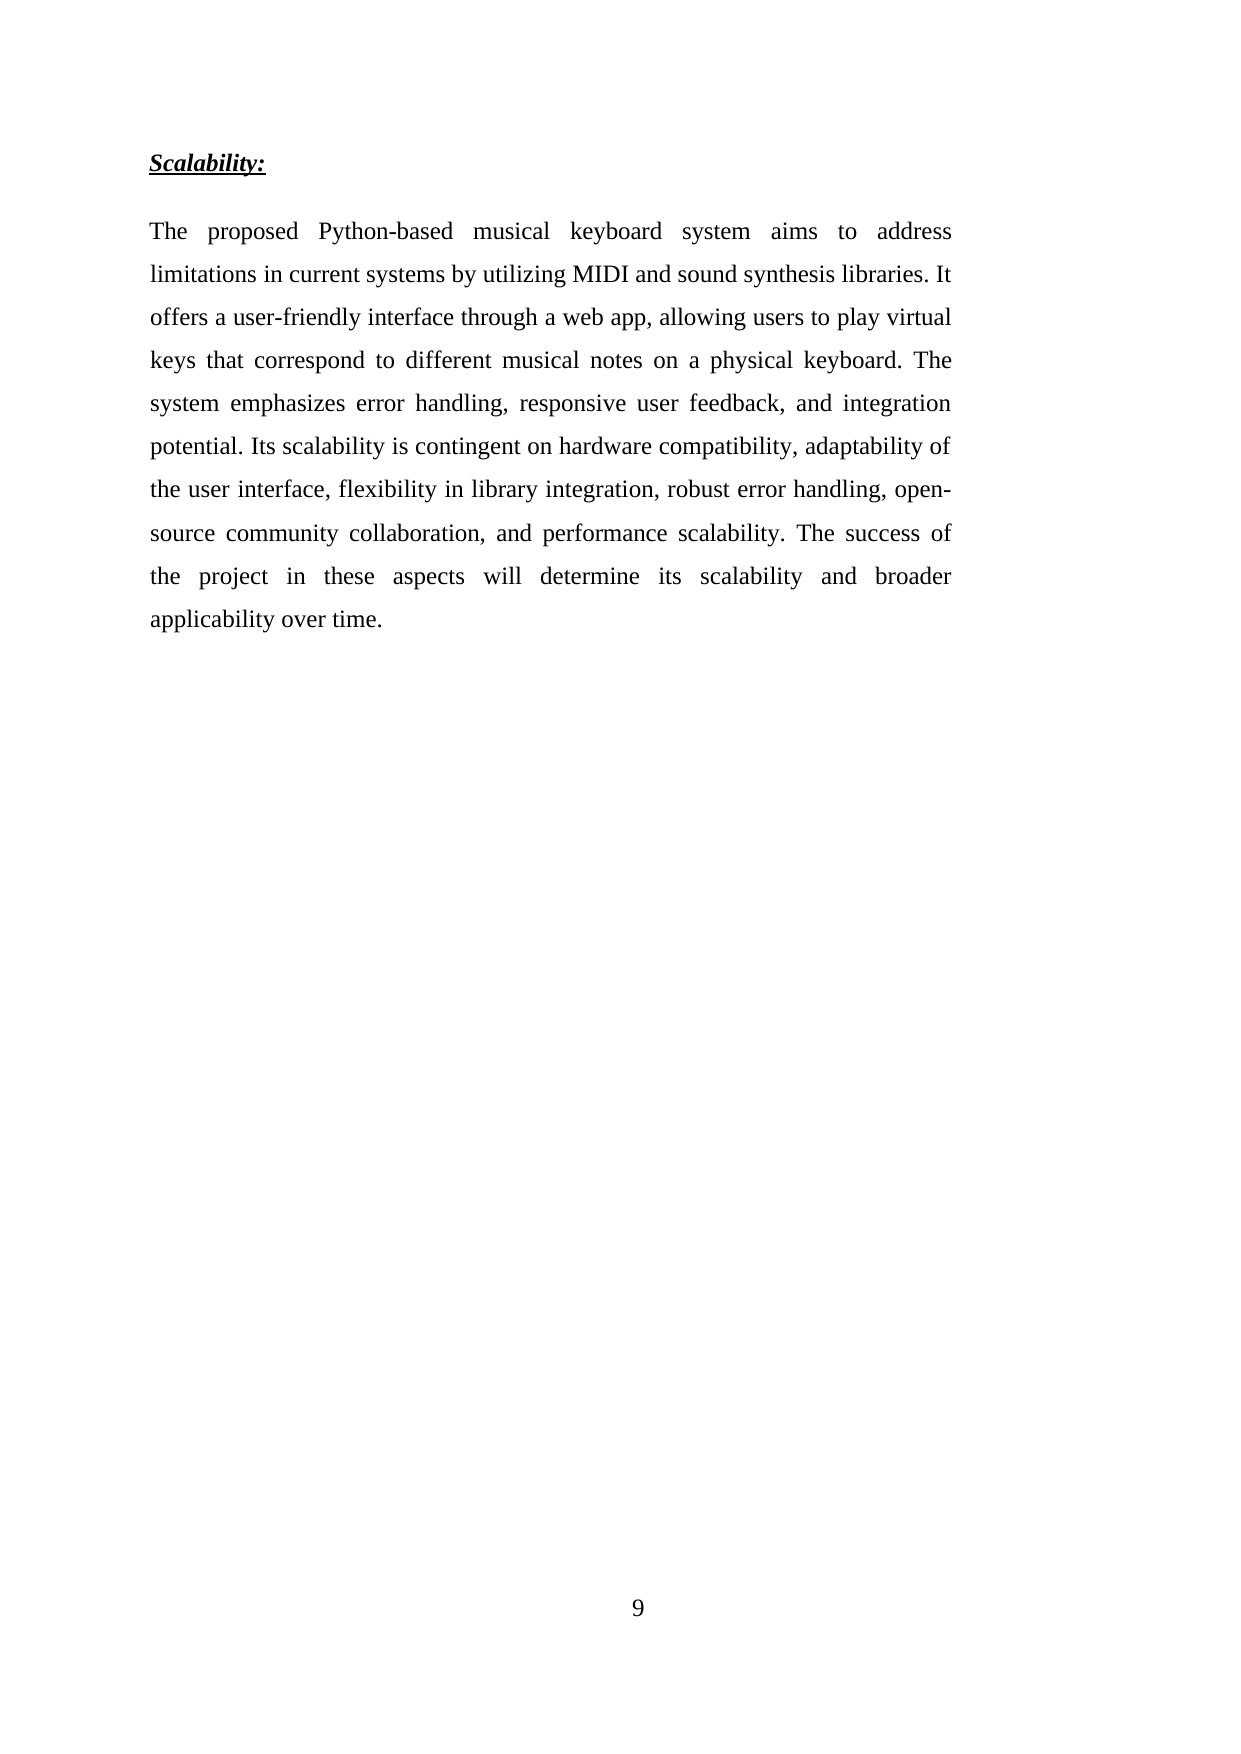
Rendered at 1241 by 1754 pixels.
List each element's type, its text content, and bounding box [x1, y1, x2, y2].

text The proposed Python-based musical keyboard system aims to address limitations in current systems by utilizing MIDI and sound synthesis libraries. It offers a user-friendly interface through a web app, allowing users to play virtual keys that correspond to different musical notes on a physical keyboard. The system emphasizes error handling, responsive user feedback, and integration potential. Its scalability is contingent on hardware compatibility, adaptability of the user interface, flexibility in library integration, robust error handling, open-source community collaboration, and performance scalability. The success of the project in these aspects will determine its scalability and broader applicability over time. [149, 216, 952, 633]
subtitle Scalability: [149, 148, 1140, 176]
